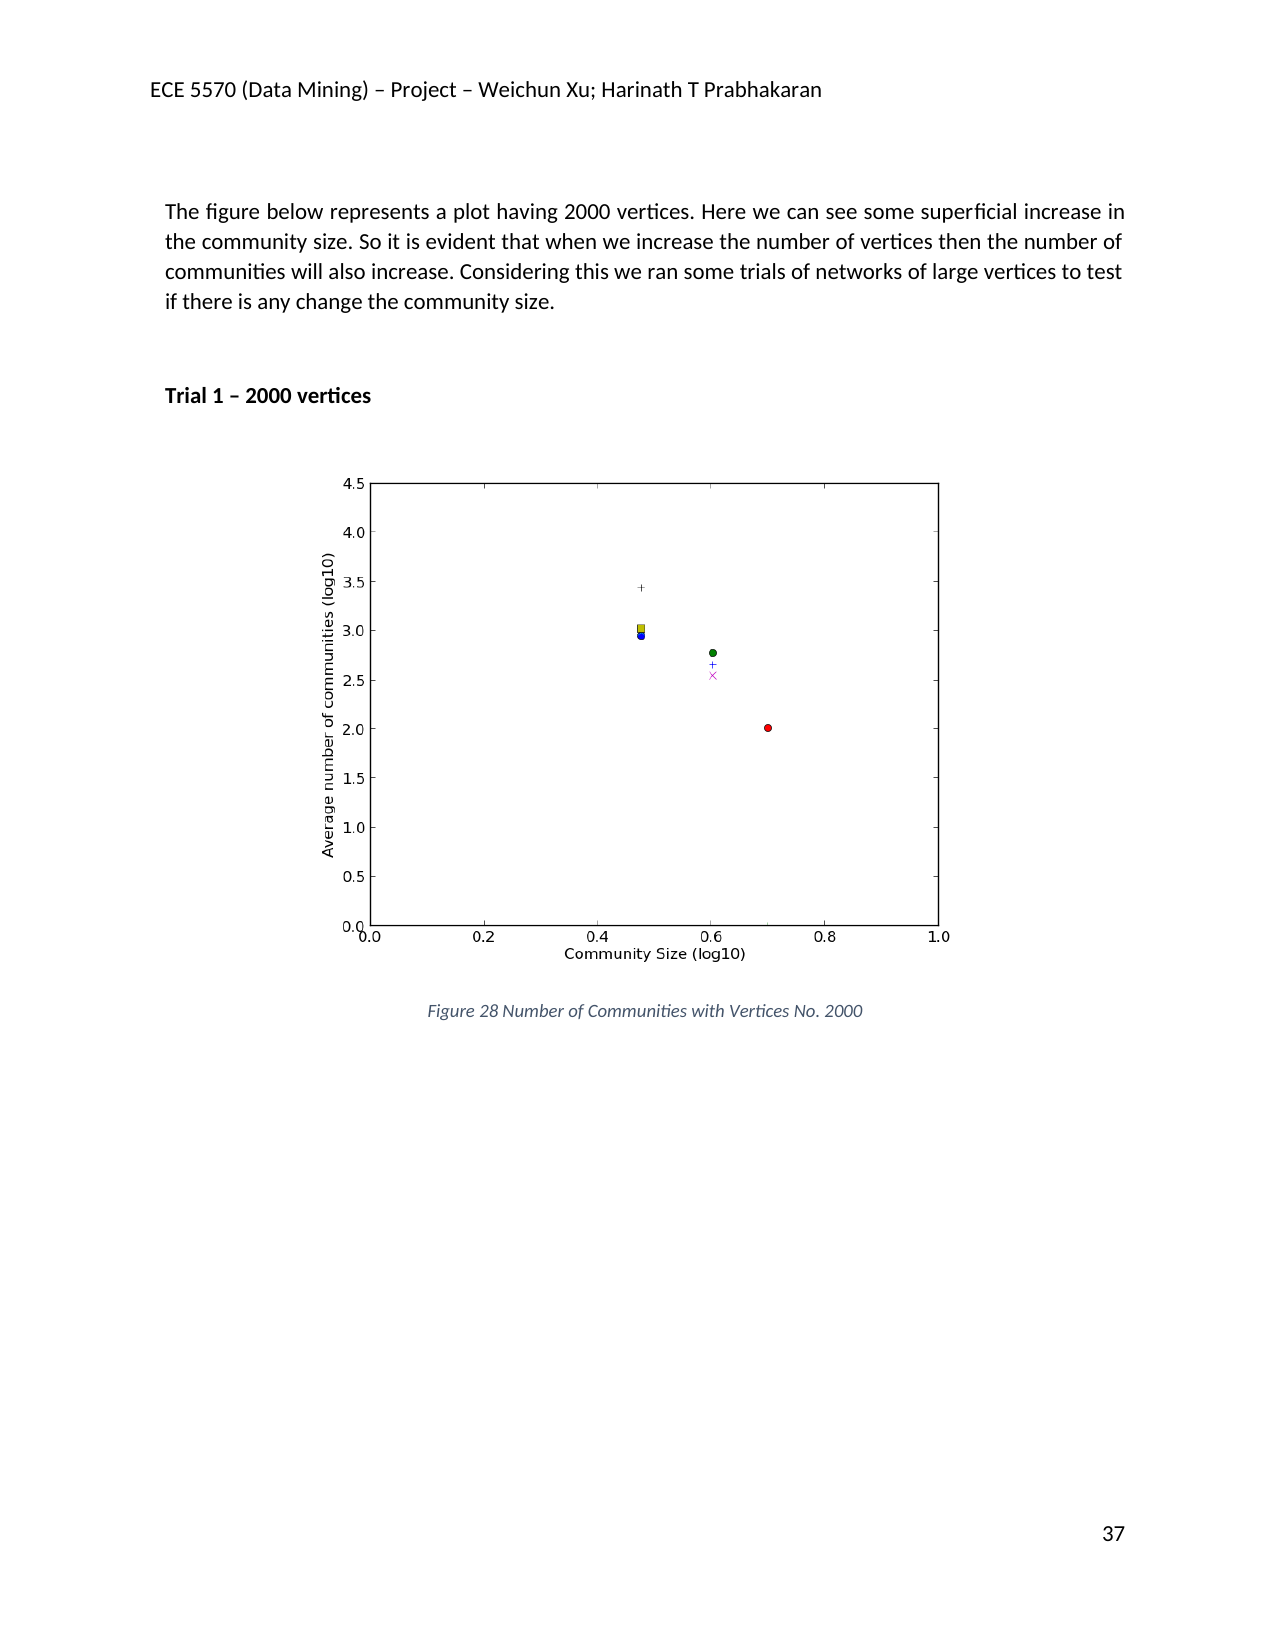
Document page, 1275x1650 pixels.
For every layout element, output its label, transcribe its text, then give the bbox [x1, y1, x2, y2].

text Trial 1 – 2000 vertices [165, 381, 1125, 409]
text Figure 28 Number of Communities with Vertices No. 2000 [165, 999, 1125, 1022]
picture [278, 428, 1012, 981]
text The figure below represents a plot having 2000 vertices. Here we can see some superficial increase in the community size. So it is evident that when we increase the number of vertices then the number of communities will also increase. Considering this we ran some trials of networks of large vertices to test if there is any change the community size. [165, 197, 1125, 316]
